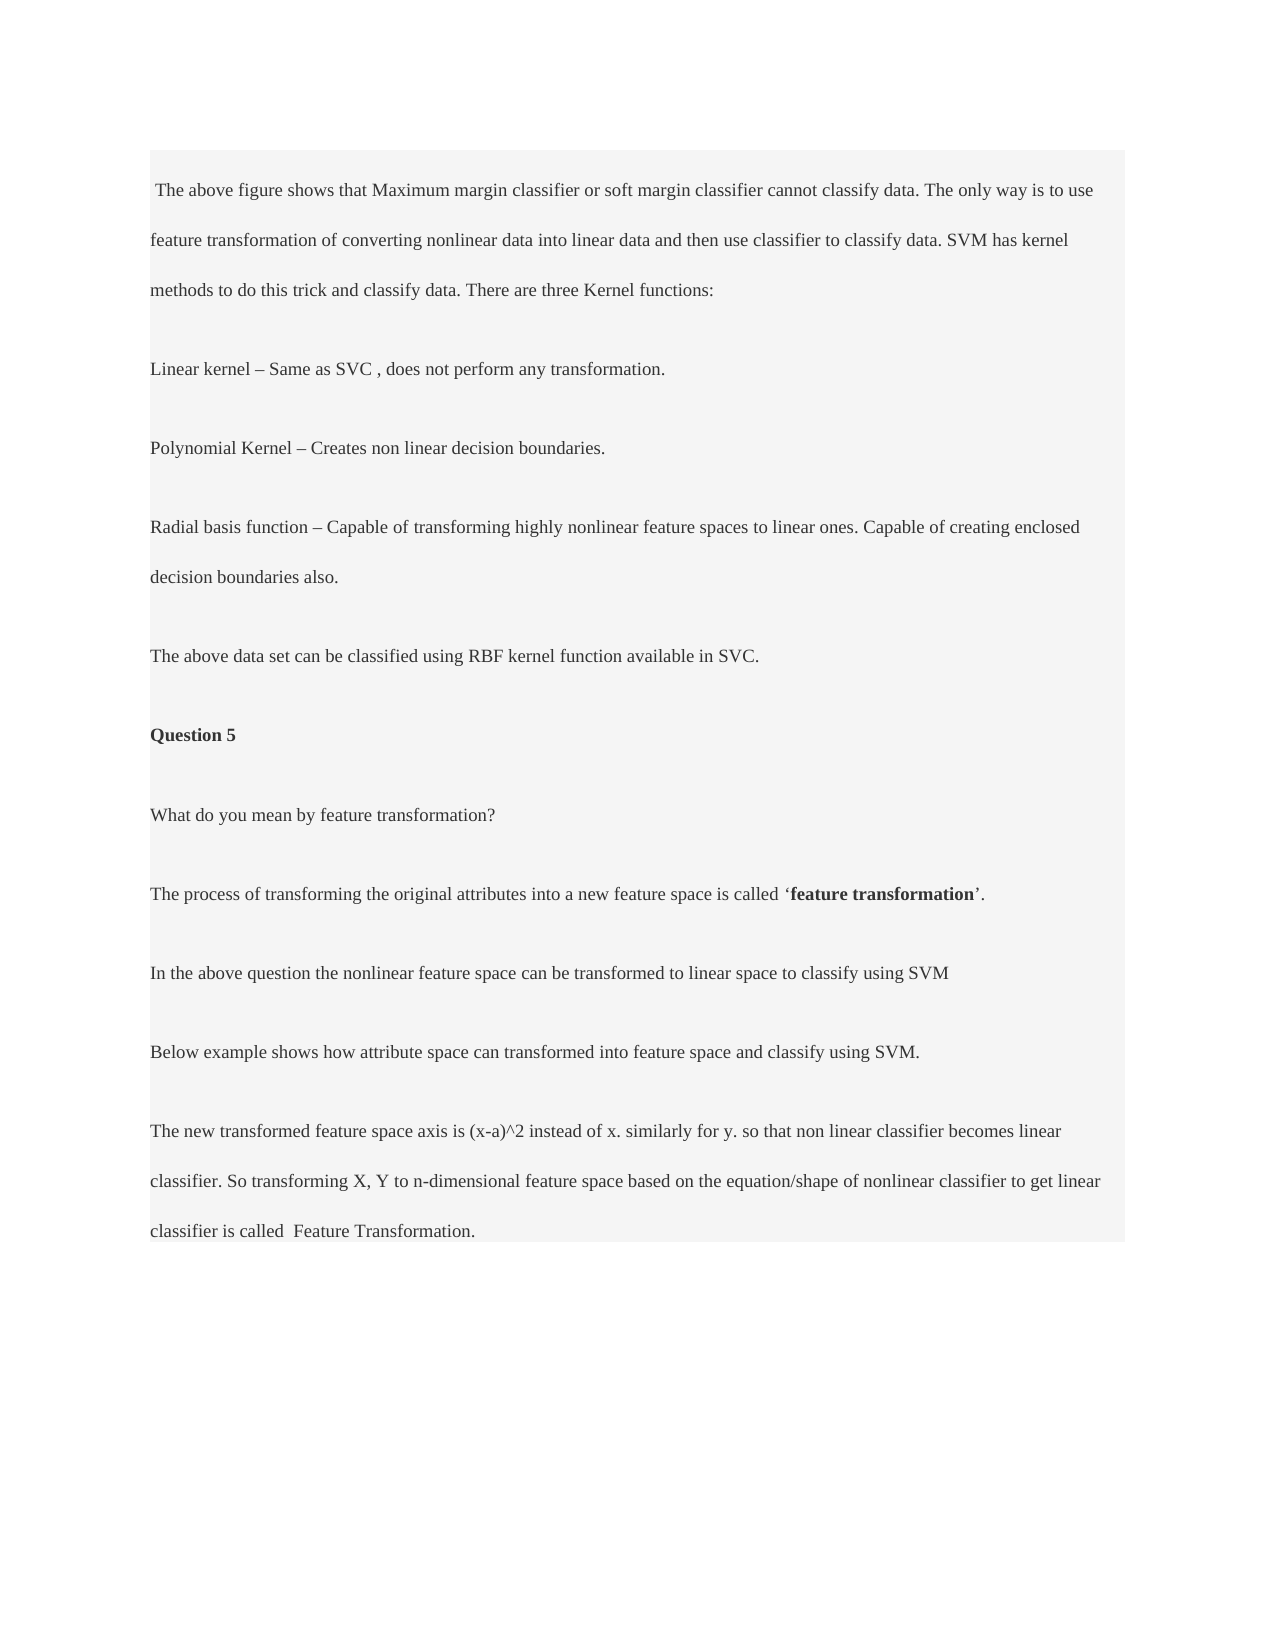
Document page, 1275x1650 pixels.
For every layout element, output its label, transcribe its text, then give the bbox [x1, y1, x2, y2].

text Radial basis function – Capable of transforming highly nonlinear feature spaces to linear ones. Capable of creating enclosed decision boundaries also. [150, 487, 1125, 587]
text The process of transforming the original attributes into a new feature space is called ‘feature transformation’. [150, 854, 1125, 904]
text In the above question the nonlinear feature space can be transformed to linear space to classify using SVM [150, 933, 1125, 983]
text Polynomial Kernel – Creates non linear decision boundaries. [150, 408, 1125, 458]
text The new transformed feature space axis is (x-a)^2 instead of x. similarly for y. so that non linear classifier becomes linear classifier. So transforming X, Y to n-dimensional feature space based on the equation/shape of nonlinear classifier to get linear classifier is called Feature Transformation. [150, 1092, 1125, 1242]
text Question 5 [150, 696, 1125, 746]
text Below example shows how attribute space can transformed into feature space and classify using SVM. [150, 1012, 1125, 1062]
text What do you mean by feature transformation? [150, 775, 1125, 825]
text The above data set can be classified using RBF kernel function available in SVC. [150, 617, 1125, 667]
text The above figure shows that Maximum margin classifier or soft margin classifier cannot classify data. The only way is to use feature transformation of converting nonlinear data into linear data and then use classifier to classify data. SVM has kernel methods to do this trick and classify data. There are three Kernel functions: [150, 150, 1125, 300]
text Linear kernel – Same as SVC , does not perform any transformation. [150, 329, 1125, 379]
